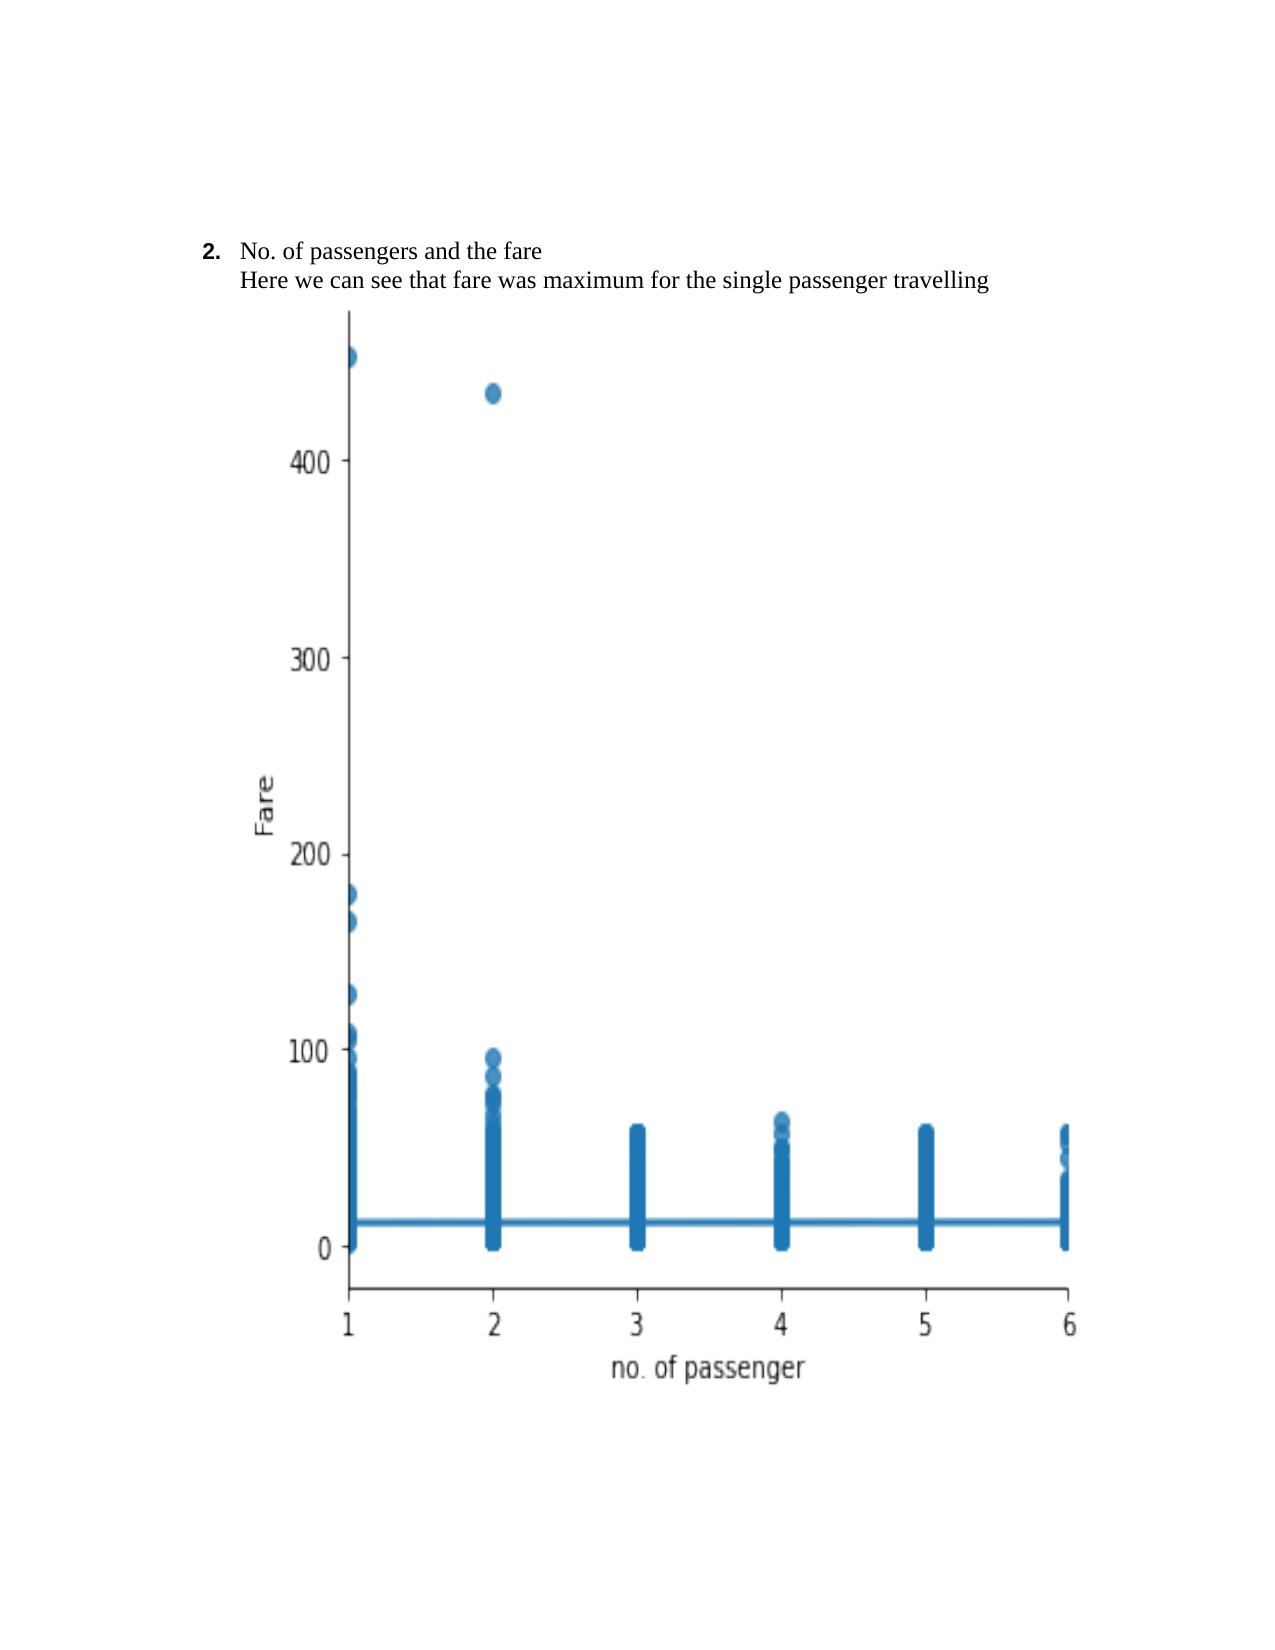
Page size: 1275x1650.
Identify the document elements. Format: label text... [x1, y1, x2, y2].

list Here we can see that fare was maximum for the single passenger travelling [239, 265, 1125, 294]
list No. of passengers and the fare [202, 236, 1125, 265]
picture [239, 293, 1090, 1404]
